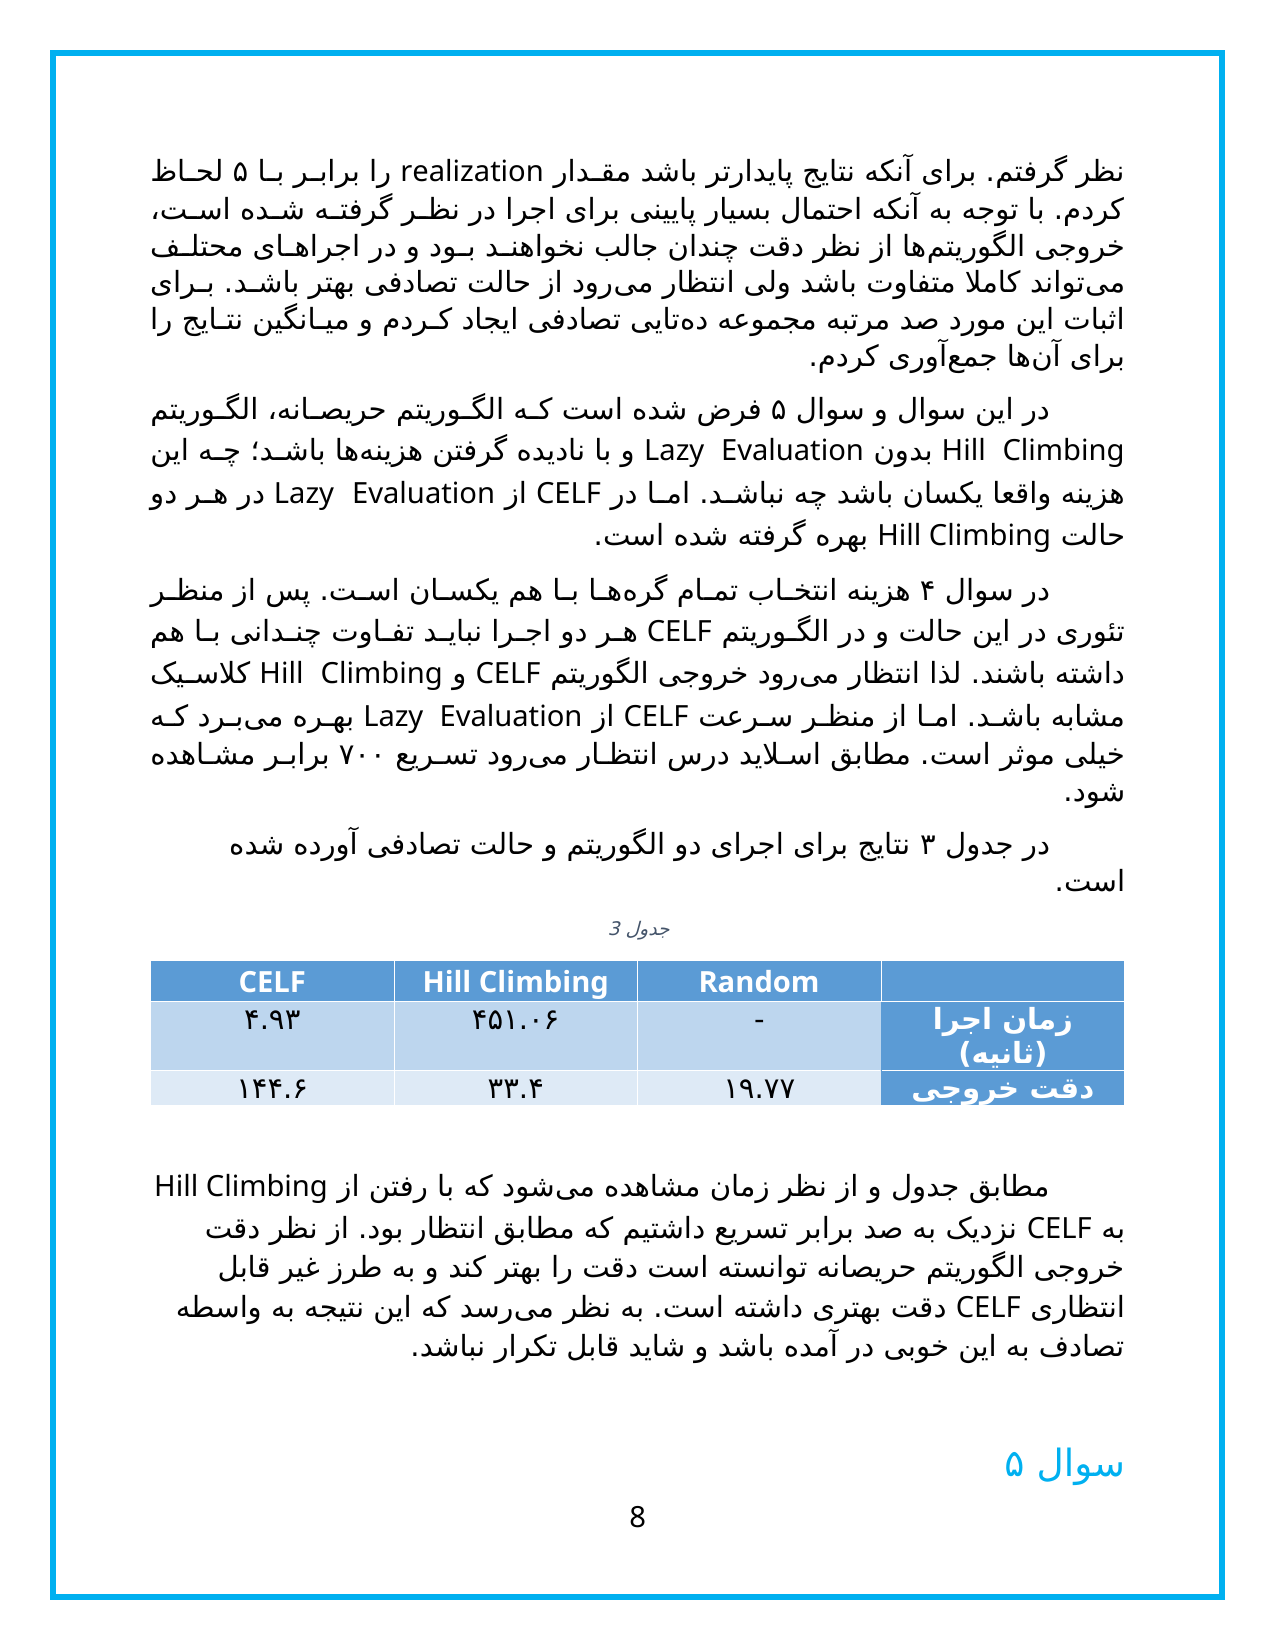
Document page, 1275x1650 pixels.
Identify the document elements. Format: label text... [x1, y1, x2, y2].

table_cell ۴.۹۳ [151, 1002, 394, 1070]
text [150, 150, 1125, 373]
text سوال ۵ [150, 1442, 1125, 1485]
text در جدول ۳ نتایج برای اجرای دو الگوریتم و حالت تصادفی آورده شده است. [150, 828, 1125, 898]
table_cell ۱۴۴.۶ [151, 1071, 394, 1105]
table_cell دقت خروجی [881, 1070, 1124, 1105]
table_cell زمان اجرا (ثانیه) [881, 1002, 1124, 1070]
table_cell ۴۵۱.۰۶ [395, 1002, 637, 1070]
text در سوال ۴ هزینه انتخاب تمام گره‌ها با هم یکسان است. پس از منظر تئوری در این حالت و در الگوریتم CELF هر دو اجرا نباید تفاوت چندانی با هم داشته باشند. لذا انتظار می‌رود خروجی الگوریتم CELF و Hill Climbing کلاسیک مشابه باشد. اما از منظر سرعت CELF‌ از Lazy Evaluation بهره می‌برد که خیلی موثر است. مطابق اسلاید درس انتظار می‌رود تسریع ۷۰۰ برابر مشاهده شود. [150, 574, 1125, 808]
table_header CELF [151, 961, 394, 1001]
table_cell ۳۳.۴ [395, 1071, 637, 1105]
table_cell - [638, 1002, 881, 1070]
table_header Hill Climbing [395, 961, 637, 1001]
text در این سوال و سوال ۵ فرض شده است که الگوریتم حریصانه، الگوریتم Hill Climbing بدون Lazy Evaluation و با نادیده گرفتن هزینه‌ها باشد؛ چه این هزینه واقعا یکسان باشد چه نباشد. اما در CELF‌ از Lazy Evaluation در هر دو حالت Hill Climbing بهره گرفته شده است. [150, 392, 1125, 554]
text مطابق جدول و از نظر زمان مشاهده می‌شود که با رفتن از Hill Climbing به CELF‌ نزدیک به صد برابر تسریع داشتیم که مطابق انتظار بود. از نظر دقت خروجی الگوریتم حریصانه توانسته است دقت را بهتر کند و به طرز غیر قابل انتظاری CELF دقت بهتری داشته است. به نظر می‌رسد که این نتیجه به واسطه تصادف به این خوبی در آمده باشد و شاید قابل تکرار نباشد. [150, 1165, 1125, 1363]
text جدول 3 [150, 918, 1125, 939]
table_cell ۱۹.۷۷ [638, 1070, 881, 1105]
table_header Random [638, 961, 881, 1001]
table_header [882, 961, 1124, 1001]
